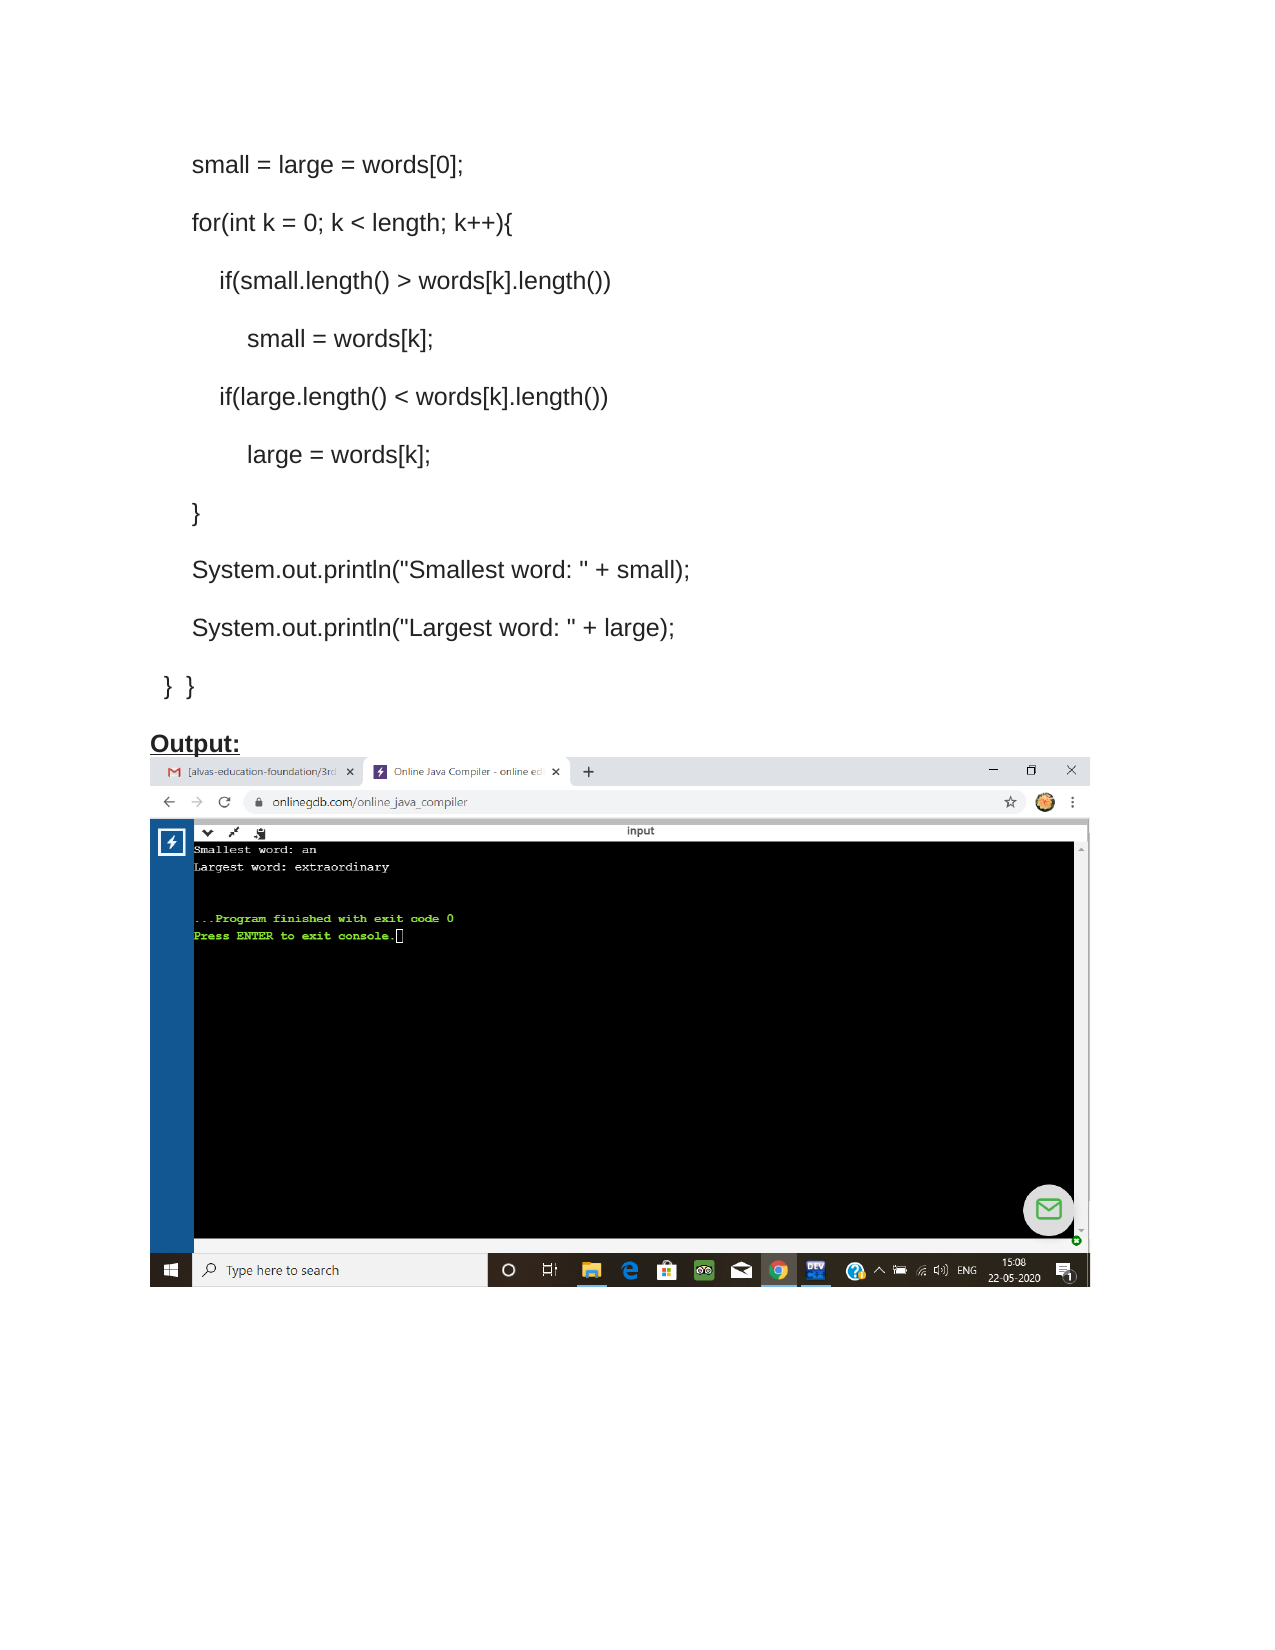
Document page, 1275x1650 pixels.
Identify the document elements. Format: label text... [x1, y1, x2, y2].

text small = words[k]; [150, 324, 1125, 352]
picture [150, 757, 1091, 1287]
text large = words[k]; [150, 439, 1125, 468]
text if(large.length() < words[k].length()) [150, 382, 1125, 410]
text System.out.println("Largest word: " + large); [150, 613, 1125, 642]
text small = large = words[0]; [150, 150, 1125, 179]
text System.out.println("Smallest word: " + small); [150, 555, 1125, 584]
text for(int k = 0; k < length; k++){ [150, 208, 1125, 237]
text } [150, 497, 1125, 526]
text } } [150, 671, 1125, 700]
text if(small.length() > words[k].length()) [150, 266, 1125, 294]
